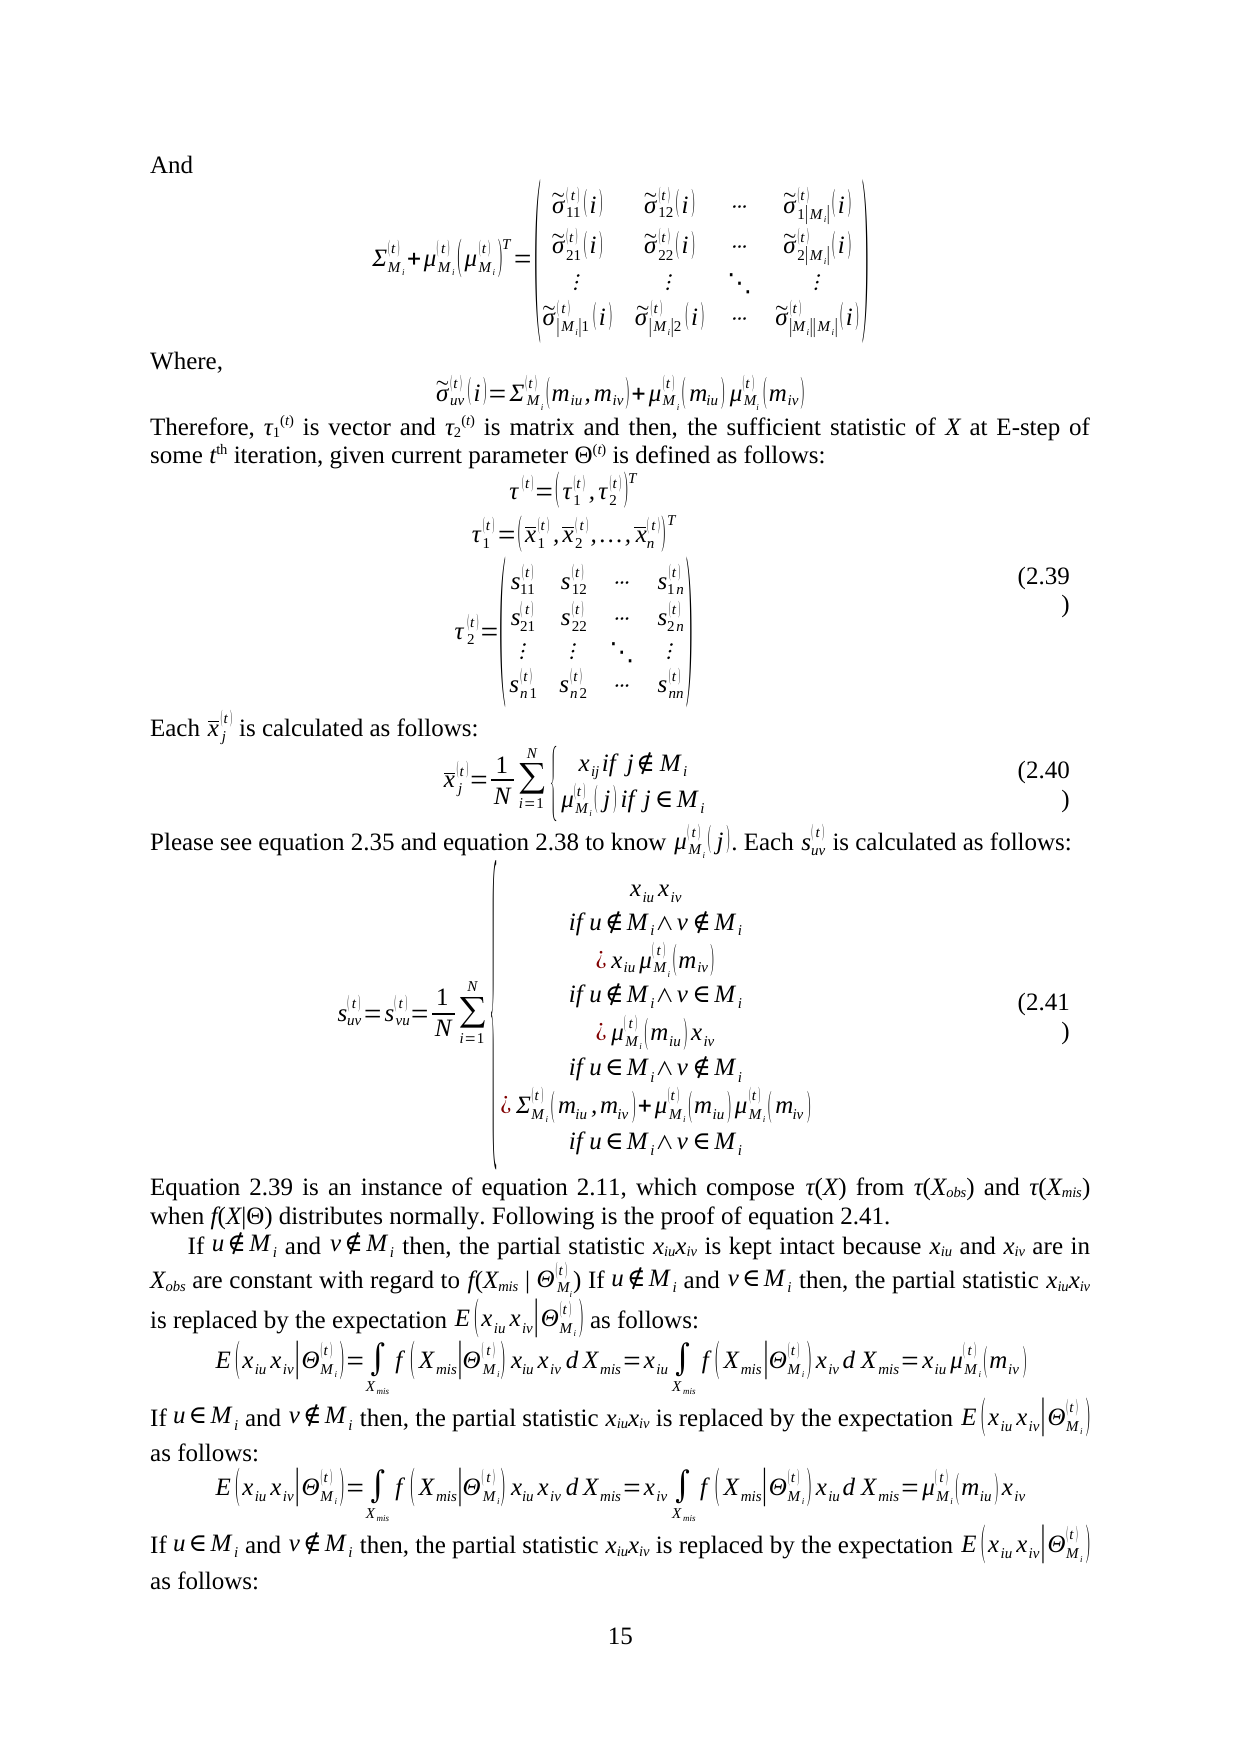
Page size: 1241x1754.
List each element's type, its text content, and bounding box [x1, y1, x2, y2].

text And [150, 150, 1090, 179]
text Please see equation 2.35 and equation 2.38 to know . Each is calculated as follows: [150, 823, 1090, 860]
text If and then, the partial statistic xiuxiv is replaced by the expectation as follows: [150, 1397, 1090, 1467]
table_header [150, 745, 998, 823]
table_header [150, 860, 998, 1172]
text Where, [150, 346, 1090, 374]
table_header (2.39) [999, 469, 1081, 710]
table_header (2.40) [999, 745, 1081, 823]
text Therefore, τ1(t) is vector and τ2(t) is matrix and then, the sufficient statistic of X at E-step of some tth iteration, given current parameter Θ(t) is defined as follows: [150, 412, 1090, 469]
text Each is calculated as follows: [150, 710, 1090, 745]
text If and then, the partial statistic xiuxiv is kept intact because xiu and xiv are in Xobs are constant with regard to f(Xmis | ) If and then, the partial statistic xiuxiv is replaced by the expectation as follows: [150, 1230, 1090, 1340]
text Equation 2.39 is an instance of equation 2.11, which compose τ(X) from τ(Xobs) and τ(Xmis) when f(X|Θ) distributes normally. Following is the proof of equation 2.41. [150, 1172, 1090, 1230]
table_header (2.41) [999, 860, 1081, 1172]
text If and then, the partial statistic xiuxiv is replaced by the expectation as follows: [150, 1524, 1090, 1594]
table_header [150, 469, 998, 710]
